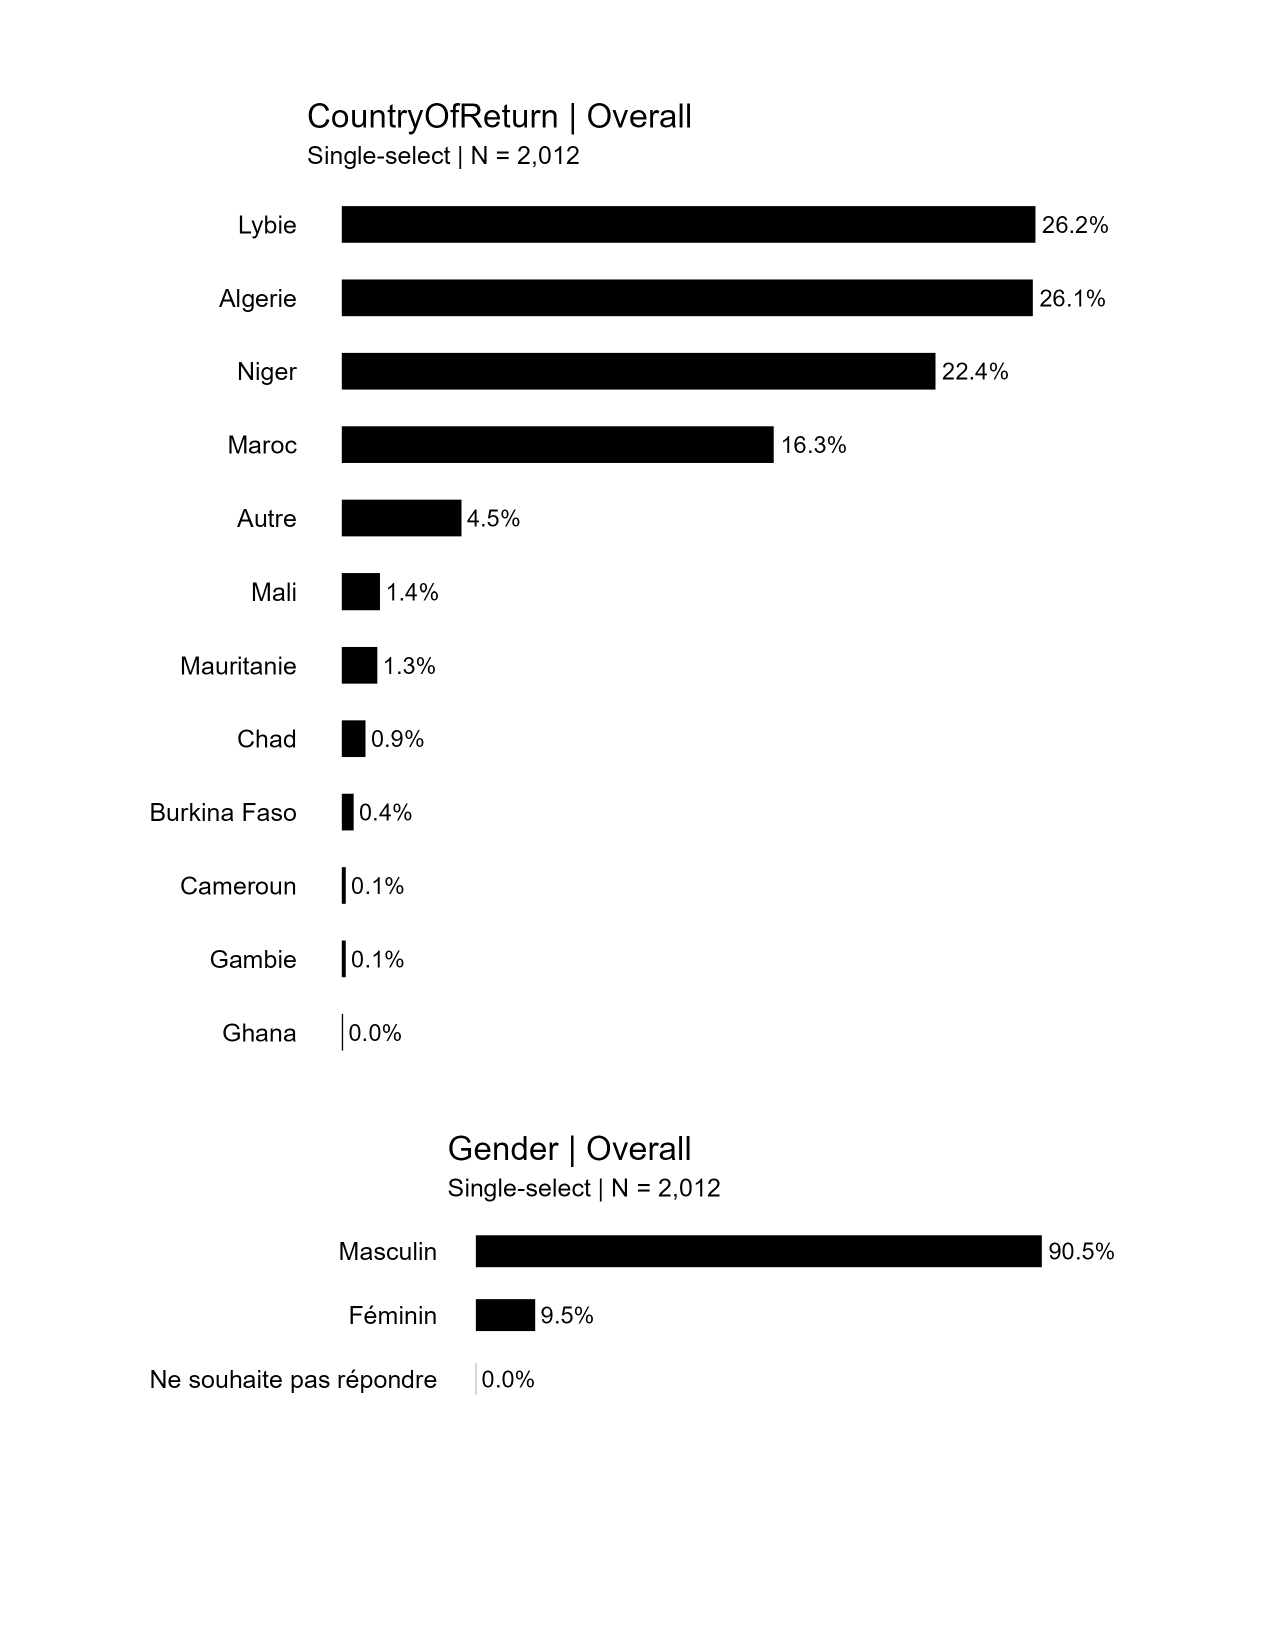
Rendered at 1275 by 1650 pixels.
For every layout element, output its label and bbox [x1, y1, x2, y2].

picture [147, 1134, 1122, 1423]
picture [147, 101, 1122, 1082]
